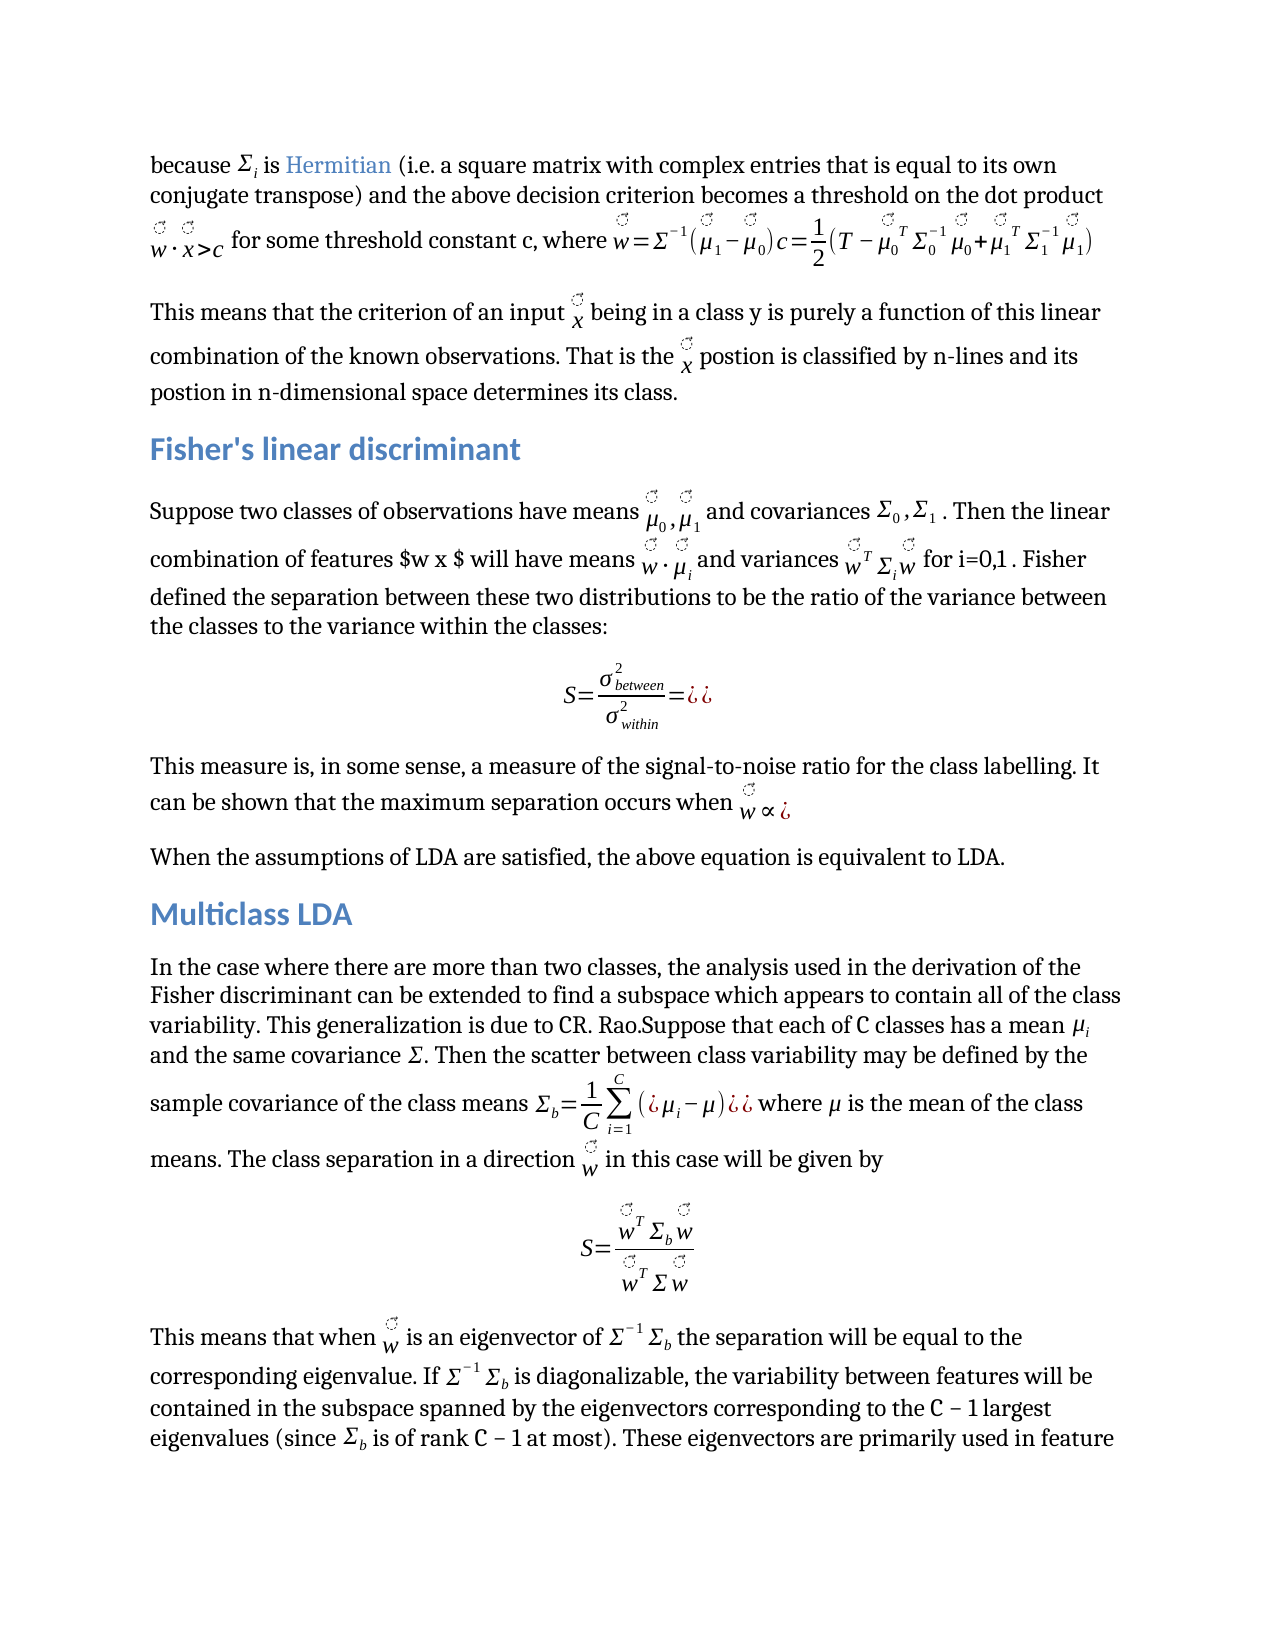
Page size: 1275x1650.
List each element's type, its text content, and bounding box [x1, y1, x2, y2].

text This means that the criterion of an input being in a class y is purely a function of this linear combination of the known observations. That is the postion is classified by n-lines and its postion in n-dimensional space determines its class. [150, 290, 1125, 407]
subtitle Multiclass LDA [150, 893, 1125, 934]
text This measure is, in some sense, a measure of the signal-to-noise ratio for the class labelling. It can be shown that the maximum separation occurs when [150, 752, 1125, 824]
text Suppose two classes of observations have means and covariances . Then the linear combination of features $w x $ will have means and variances for i=0,1 . Fisher defined the separation between these two distributions to be the ratio of the variance between the classes to the variance within the classes: [150, 487, 1125, 641]
text When the assumptions of LDA are satisfied, the above equation is equivalent to LDA. [150, 843, 1125, 872]
text because is Hermitian (i.e. a square matrix with complex entries that is equal to its own conjugate transpose) and the above decision criterion becomes a threshold on the dot product for some threshold constant c, where [150, 150, 1125, 271]
subtitle Fisher's linear discriminant [150, 428, 1125, 469]
text In the case where there are more than two classes, the analysis used in the derivation of the Fisher discriminant can be extended to find a subspace which appears to contain all of the class variability. This generalization is due to CR. Rao.Suppose that each of C classes has a mean and the same covariance . Then the scatter between class variability may be defined by the sample covariance of the class means where is the mean of the class means. The class separation in a direction in this case will be given by [150, 952, 1125, 1181]
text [150, 1315, 1125, 1454]
